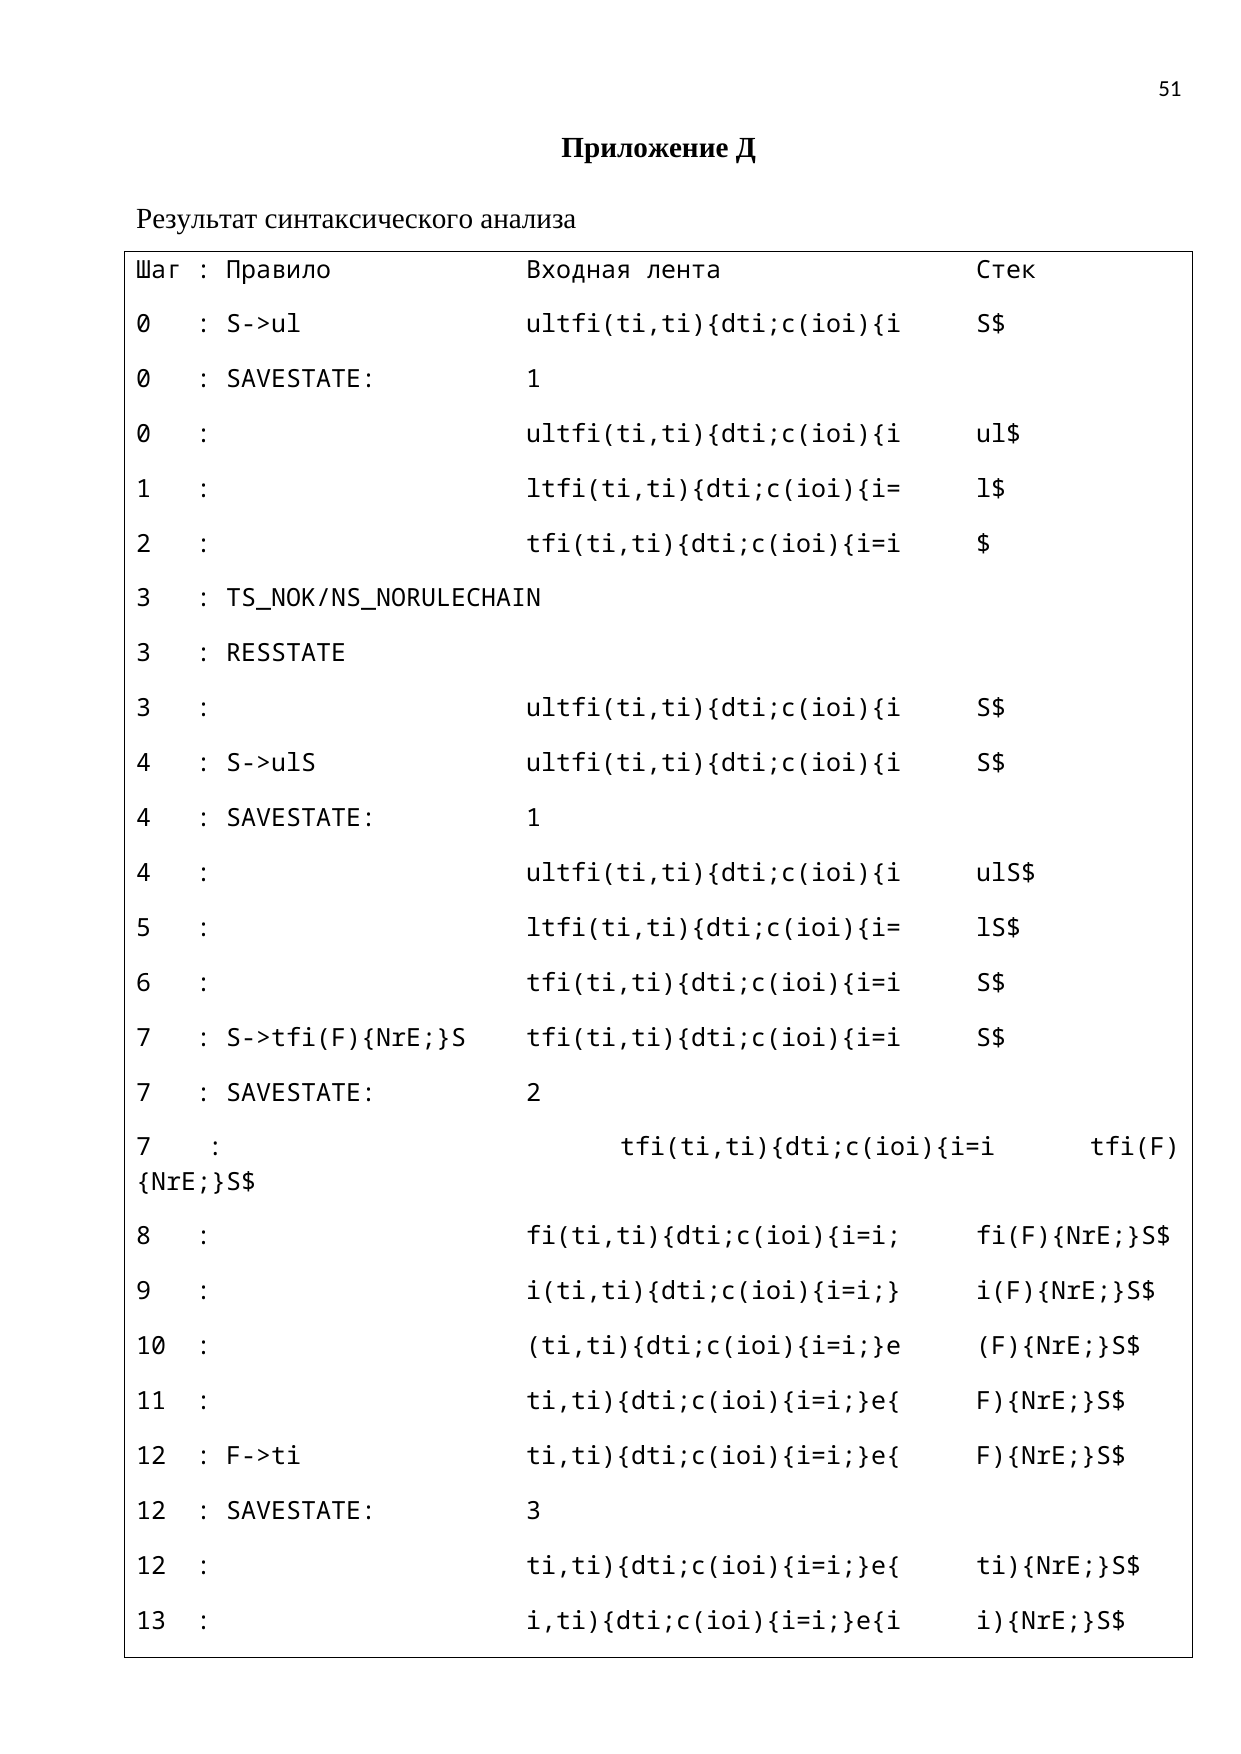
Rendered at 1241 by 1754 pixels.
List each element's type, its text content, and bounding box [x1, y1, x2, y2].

subtitle Приложение Д [136, 130, 1181, 163]
text Результат синтаксического анализа [136, 201, 1181, 234]
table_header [125, 252, 1192, 1657]
